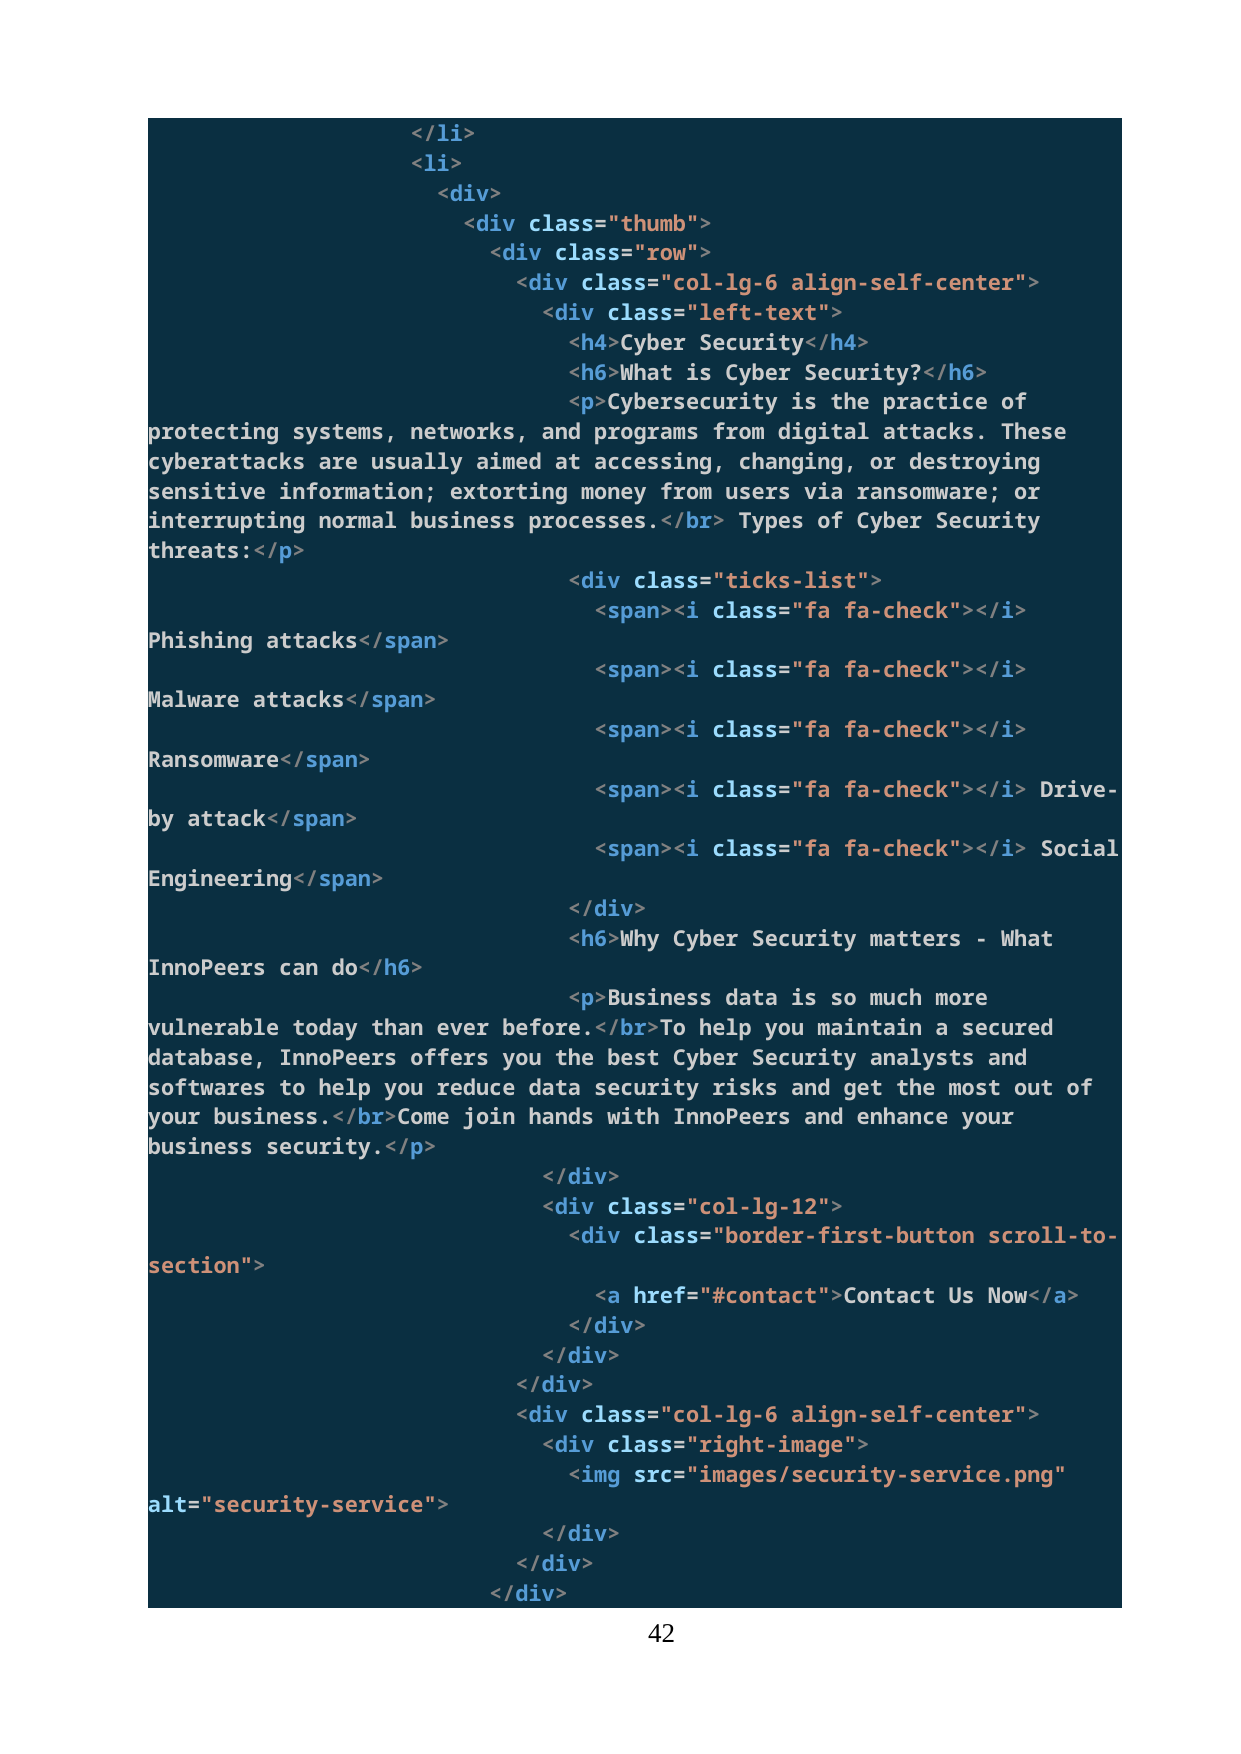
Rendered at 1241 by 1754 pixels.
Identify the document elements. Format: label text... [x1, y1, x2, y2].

text <span><i class="fa fa-check"></i> Malware attacks</span> [148, 654, 1122, 714]
text <div class="ticks-list"> [148, 565, 1122, 595]
text <div class="border-first-button scroll-to-section"> [148, 1220, 1122, 1280]
text <p>Business data is so much more vulnerable today than ever before.</br>To help you maintain a secured database, InnoPeers offers you the best Cyber Security analysts and softwares to help you reduce data security risks and get the most out of your business.</br>Come join hands with InnoPeers and enhance your business security.</p> [148, 982, 1122, 1161]
text </div> [148, 1548, 1122, 1578]
text </div> [148, 1161, 1122, 1191]
text <h6>Why Cyber Security matters - What InnoPeers can do</h6> [148, 922, 1122, 982]
text </div> [148, 1369, 1122, 1399]
text <div class="thumb"> [148, 207, 1122, 237]
text <div class="left-text"> [148, 297, 1122, 327]
text </li> [148, 118, 1122, 148]
text <a href="#contact">Contact Us Now</a> [148, 1280, 1122, 1310]
text <span><i class="fa fa-check"></i> Social Engineering</span> [148, 833, 1122, 893]
text </div> [148, 1339, 1122, 1369]
text <span><i class="fa fa-check"></i> Ransomware</span> [148, 714, 1122, 773]
text <img src="images/security-service.png" alt="security-service"> [148, 1459, 1122, 1518]
text <div class="col-lg-12"> [148, 1191, 1122, 1220]
text <h4>Cyber Security</h4> [148, 327, 1122, 356]
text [148, 267, 1122, 297]
text <h6>What is Cyber Security?</h6> [148, 356, 1122, 386]
text <p>Cybersecurity is the practice of protecting systems, networks, and programs from digital attacks. These cyberattacks are usually aimed at accessing, changing, or destroying sensitive information; extorting money from users via ransomware; or interrupting normal business processes.</br> Types of Cyber Security threats:</p> [148, 386, 1122, 565]
text <div class="right-image"> [148, 1429, 1122, 1459]
text <li> [148, 148, 1122, 178]
text <div> [148, 178, 1122, 207]
text </div> [148, 1518, 1122, 1548]
text <div class="row"> [148, 237, 1122, 267]
text </div> [148, 1578, 1122, 1608]
text <span><i class="fa fa-check"></i> Phishing attacks</span> [148, 595, 1122, 654]
text </div> [148, 893, 1122, 922]
text <span><i class="fa fa-check"></i> Drive-by attack</span> [148, 773, 1122, 833]
text </div> [148, 1310, 1122, 1339]
text <div class="col-lg-6 align-self-center"> [148, 1399, 1122, 1429]
